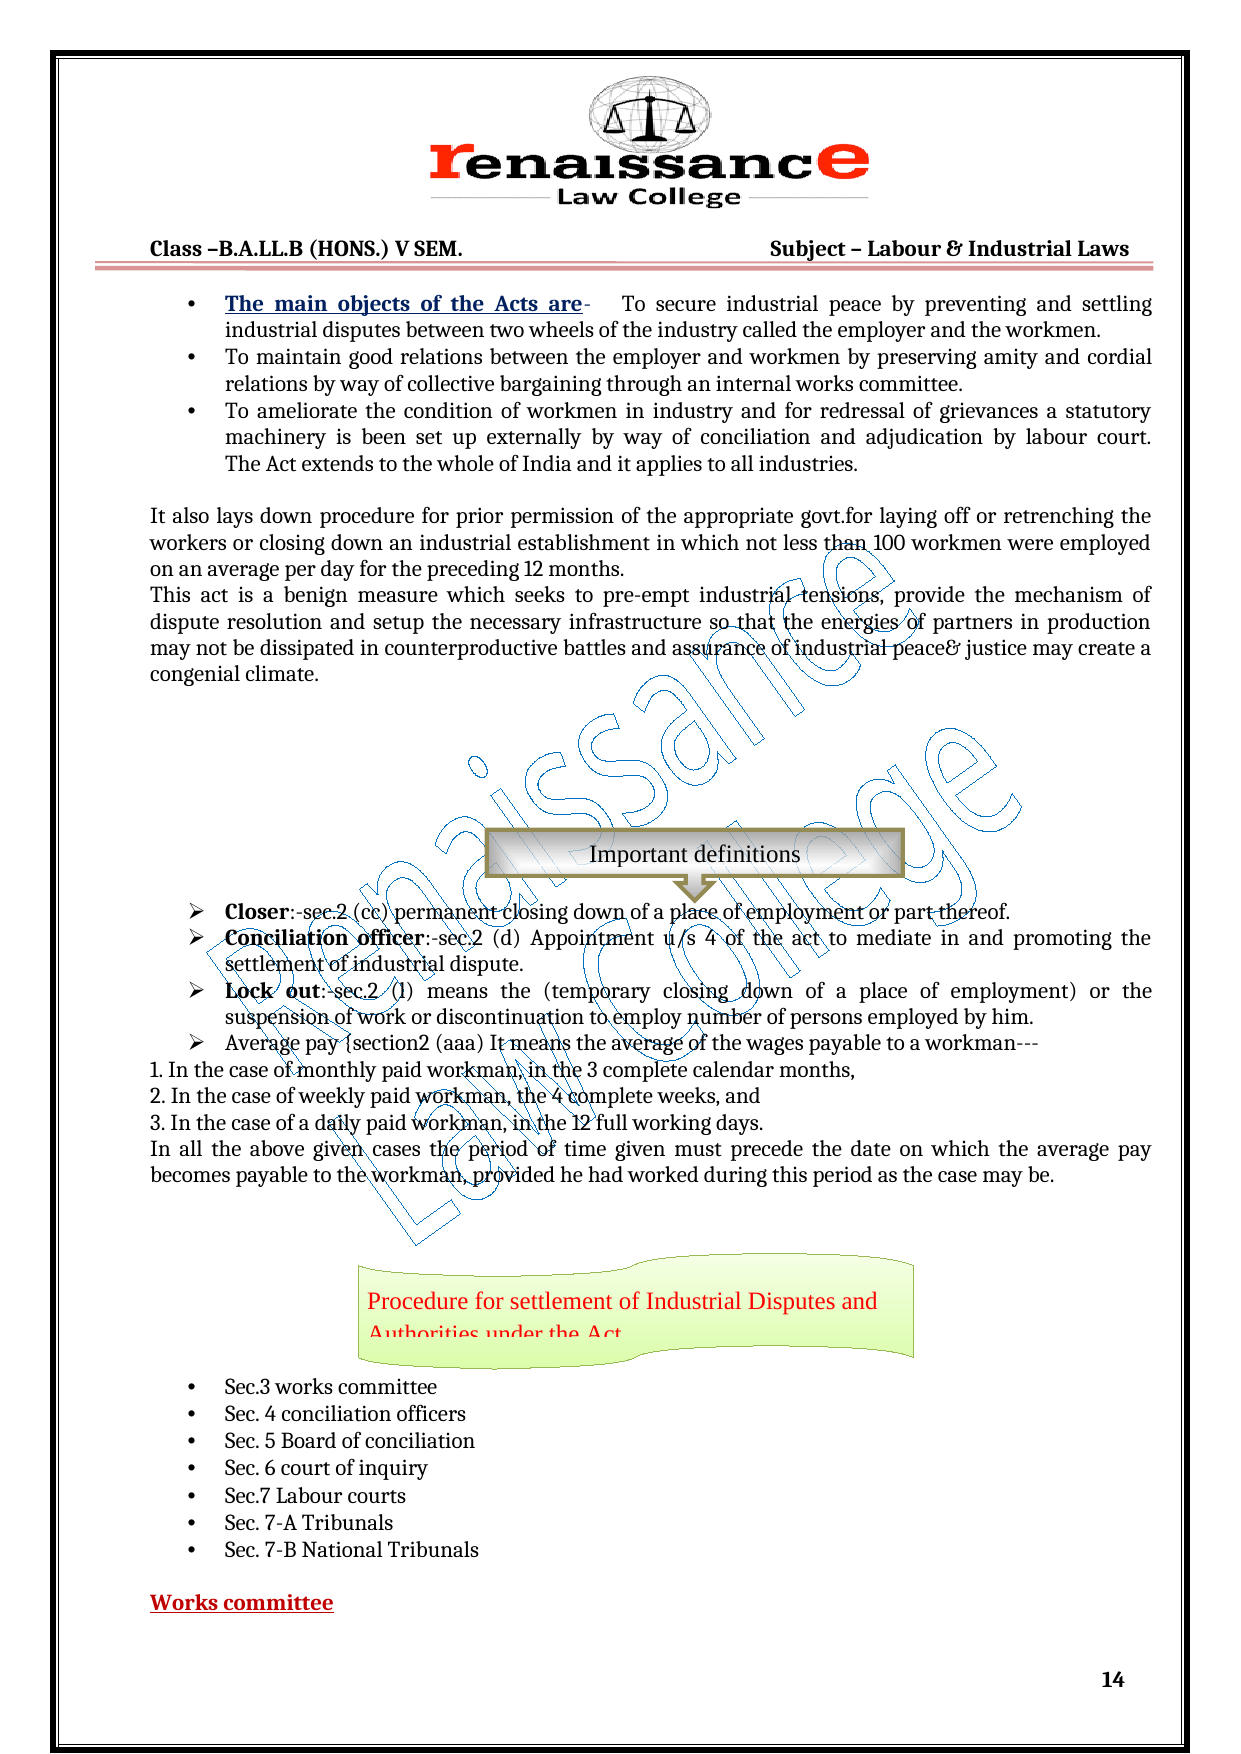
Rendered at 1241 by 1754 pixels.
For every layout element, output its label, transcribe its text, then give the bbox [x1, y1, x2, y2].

picture [406, 75, 897, 209]
list Sec. 4 conciliation officers [187, 1400, 1153, 1427]
text It also lays down procedure for prior permission of the appropriate govt.for laying off or retrenching the workers or closing down an industrial establishment in which not less than 100 workmen were employed on an average per day for the preceding 12 months. [150, 503, 1153, 582]
text 1. In the case of monthly paid workman, in the 3 complete calendar months, [150, 1057, 1153, 1083]
list Conciliation officer:-sec.2 (d) Appointment u/s 4 of the act to mediate in and promoting the settlement of industrial dispute. [187, 925, 1153, 977]
text 2. In the case of weekly paid workman, the 4 complete weeks, and [150, 1083, 1153, 1109]
list Sec. 6 court of inquiry [187, 1454, 1153, 1482]
list Closer:-sec.2 (cc) permanent closing down of a place of employment or part thereof. [187, 898, 1153, 925]
list Sec.3 works committee [187, 1373, 1153, 1400]
list Lock out:-sec.2 (l) means the (temporary closing down of a place of employment) or the suspension of work or discontinuation to employ number of persons employed by him. [187, 977, 1153, 1030]
text This act is a benign measure which seeks to pre-empt industrial tensions, provide the mechanism of dispute resolution and setup the necessary infrastructure so that the energies of partners in production may not be dissipated in counterproductive battles and assurance of industrial peace& justice may create a congenial climate. [150, 582, 1153, 688]
list Average pay {section2 (aaa) It means the average of the wages payable to a workman--- [187, 1030, 1153, 1057]
text 3. In the case of a daily paid workman, in the 12 full working days. [150, 1109, 1153, 1136]
list Sec. 7-B National Tribunals [187, 1536, 1153, 1563]
list To ameliorate the condition of workmen in industry and for redressal of grievances a statutory machinery is been set up externally by way of conciliation and adjudication by labour court. The Act extends to the whole of India and it applies to all industries. [187, 397, 1153, 477]
list Sec.7 Labour courts [187, 1482, 1153, 1509]
list Sec. 5 Board of conciliation [187, 1427, 1153, 1454]
text Works committee [150, 1589, 1153, 1616]
list The main objects of the Acts are- To secure industrial peace by preventing and settling industrial disputes between two wheels of the industry called the employer and the workmen. [187, 290, 1153, 343]
text In all the above given cases the period of time given must precede the date on which the average pay becomes payable to the workman, provided he had worked during this period as the case may be. [150, 1136, 1153, 1188]
list To maintain good relations between the employer and workmen by preserving amity and cordial relations by way of collective bargaining through an internal works committee. [187, 343, 1153, 397]
list Sec. 7-A Tribunals [187, 1509, 1153, 1536]
